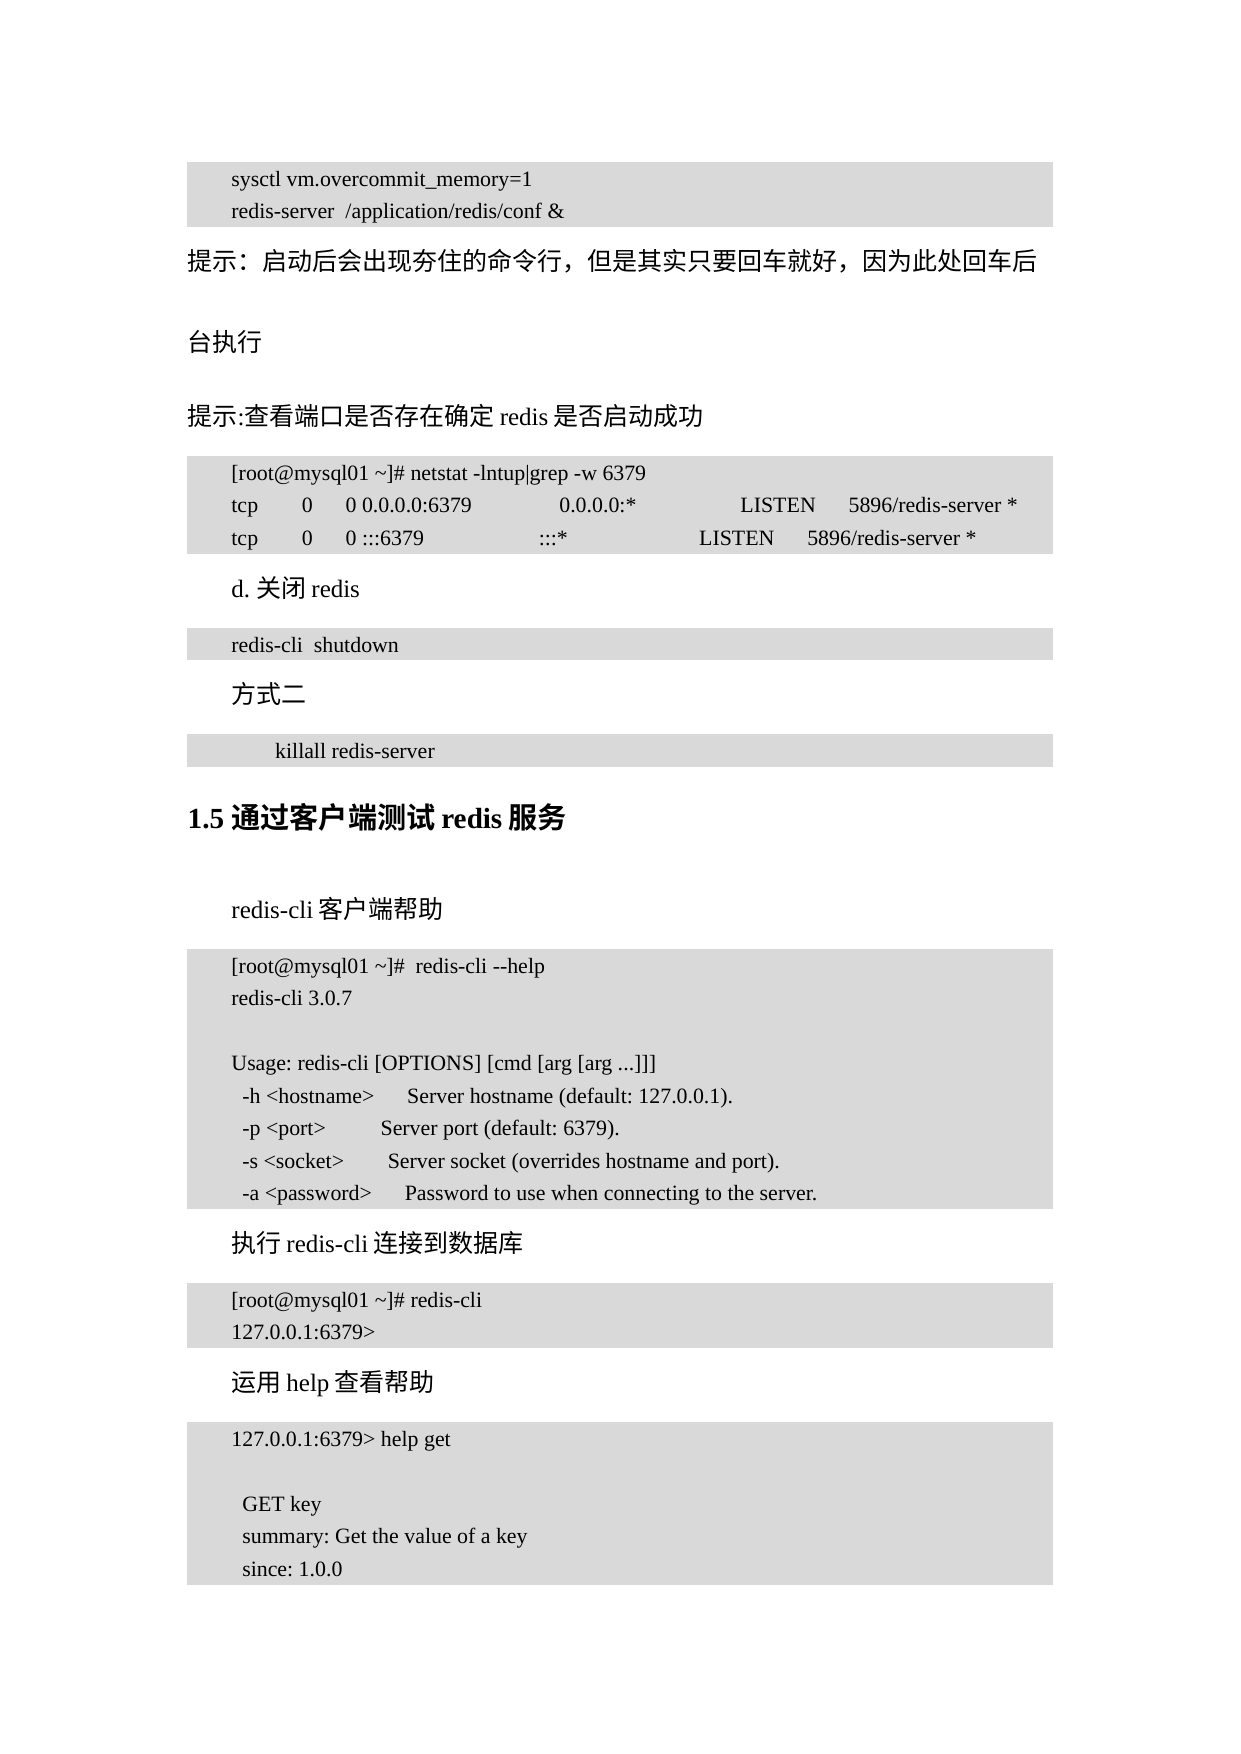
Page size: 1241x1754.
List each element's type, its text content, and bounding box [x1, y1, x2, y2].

text 提示：启动后会出现夯住的命令行，但是其实只要回车就好，因为此处回车后台执行 [187, 227, 1053, 373]
text -s <socket> Server socket (overrides hostname and port). [187, 1144, 1053, 1177]
text [root@mysql01 ~]# redis-cli [187, 1283, 1053, 1316]
text since: 1.0.0 [187, 1552, 1053, 1585]
text [root@mysql01 ~]# redis-cli --help [187, 949, 1053, 982]
text killall redis-server [187, 734, 1053, 767]
text redis-cli 3.0.7 [187, 982, 1053, 1014]
subtitle 1.5 通过客户端测试redis服务 [187, 783, 1053, 848]
text -h <hostname> Server hostname (default: 127.0.0.1). [187, 1079, 1053, 1112]
text redis-cli shutdown [187, 628, 1053, 660]
text [root@mysql01 ~]# netstat -lntup|grep -w 6379 [187, 456, 1053, 489]
text 127.0.0.1:6379> help get [187, 1422, 1053, 1455]
text Usage: redis-cli [OPTIONS] [cmd [arg [arg ...]]] [187, 1047, 1053, 1079]
text 127.0.0.1:6379> [187, 1316, 1053, 1348]
text 运用help查看帮助 [187, 1348, 1053, 1413]
text redis-cli客户端帮助 [187, 875, 1053, 940]
text 提示:查看端口是否存在确定redis是否启动成功 [187, 382, 1053, 447]
text GET key [187, 1487, 1053, 1520]
text -a <password> Password to use when connecting to the server. [187, 1177, 1053, 1209]
text redis-server /application/redis/conf & [187, 194, 1053, 227]
text tcp 0 0 0.0.0.0:6379 0.0.0.0:* LISTEN 5896/redis-server * [187, 489, 1053, 521]
text tcp 0 0 :::6379 :::* LISTEN 5896/redis-server * [187, 521, 1053, 554]
text -p <port> Server port (default: 6379). [187, 1112, 1053, 1144]
text d. 关闭redis [187, 554, 1053, 619]
text summary: Get the value of a key [187, 1520, 1053, 1552]
text 执行redis-cli连接到数据库 [187, 1209, 1053, 1274]
text 方式二 [187, 660, 1053, 725]
text sysctl vm.overcommit_memory=1 [187, 162, 1053, 194]
